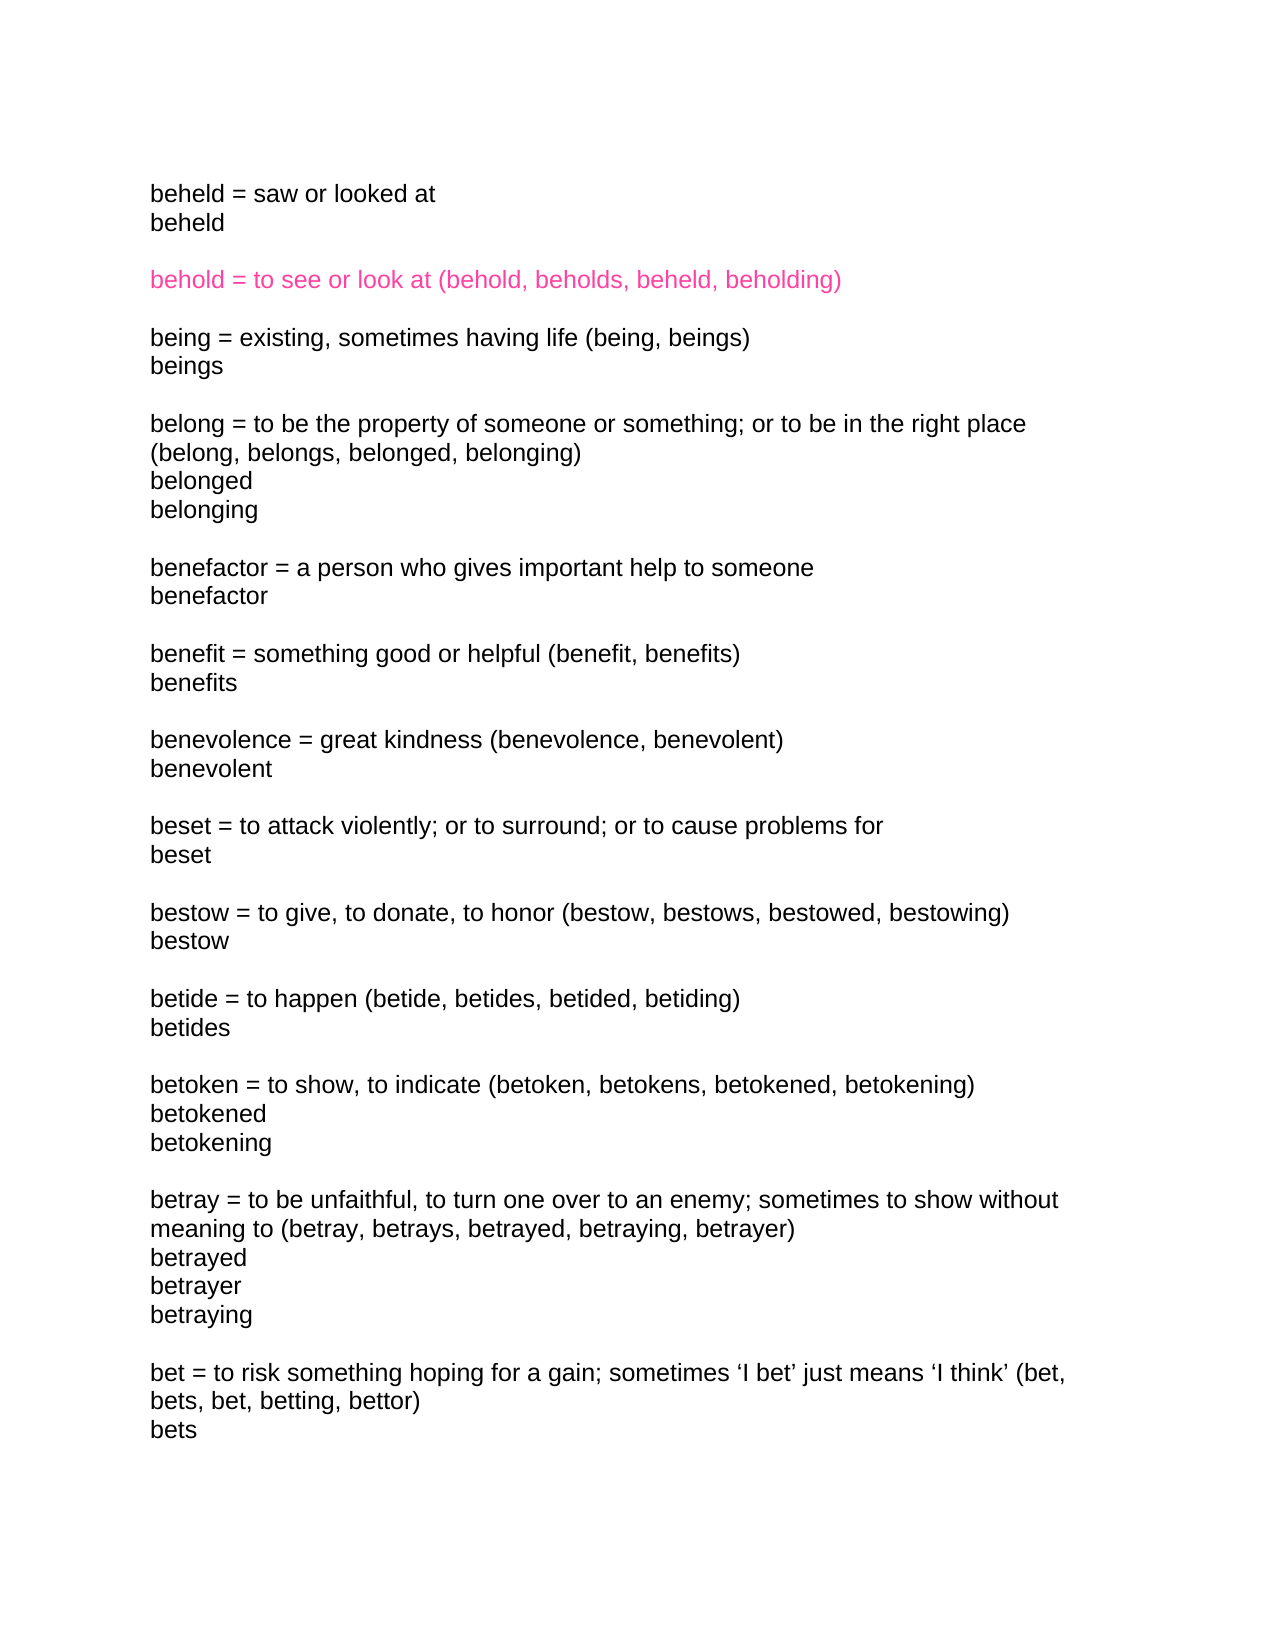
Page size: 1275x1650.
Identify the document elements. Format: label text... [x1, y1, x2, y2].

text betrayer [150, 1271, 1125, 1300]
text belonged [150, 466, 1125, 495]
text beset = to attack violently; or to surround; or to cause problems for [150, 811, 1125, 840]
text benevolence = great kindness (benevolence, benevolent) [150, 725, 1125, 754]
text being = existing, sometimes having life (being, beings) [150, 322, 1125, 351]
text beings [150, 351, 1125, 380]
text behold = to see or look at (behold, beholds, beheld, beholding) [150, 265, 1125, 294]
text benefactor [150, 581, 1125, 610]
text betoken = to show, to indicate (betoken, betokens, betokened, betokening) [150, 1070, 1125, 1099]
text bets [150, 1415, 1125, 1444]
text benefits [150, 667, 1125, 696]
text belong = to be the property of someone or something; or to be in the right place (belong, belongs, belonged, belonging) [150, 409, 1125, 466]
text beset [150, 840, 1125, 869]
text belonging [150, 495, 1125, 524]
text beheld [150, 207, 1125, 236]
text beheld = saw or looked at [150, 179, 1125, 207]
text bet = to risk something hoping for a gain; sometimes ‘I bet’ just means ‘I think’ (bet, bets, bet, betting, bettor) [150, 1357, 1125, 1415]
text betokening [150, 1127, 1125, 1156]
text bestow [150, 926, 1125, 955]
text benefit = something good or helpful (benefit, benefits) [150, 639, 1125, 667]
text betokened [150, 1099, 1125, 1127]
text bestow = to give, to donate, to honor (bestow, bestows, bestowed, bestowing) [150, 897, 1125, 926]
text benefactor = a person who gives important help to someone [150, 552, 1125, 581]
text betray = to be unfaithful, to turn one over to an enemy; sometimes to show without meaning to (betray, betrays, betrayed, betraying, betrayer) [150, 1185, 1125, 1242]
text betide = to happen (betide, betides, betided, betiding) [150, 984, 1125, 1012]
text betrayed [150, 1242, 1125, 1271]
text betides [150, 1012, 1125, 1041]
text betraying [150, 1300, 1125, 1329]
text benevolent [150, 754, 1125, 782]
